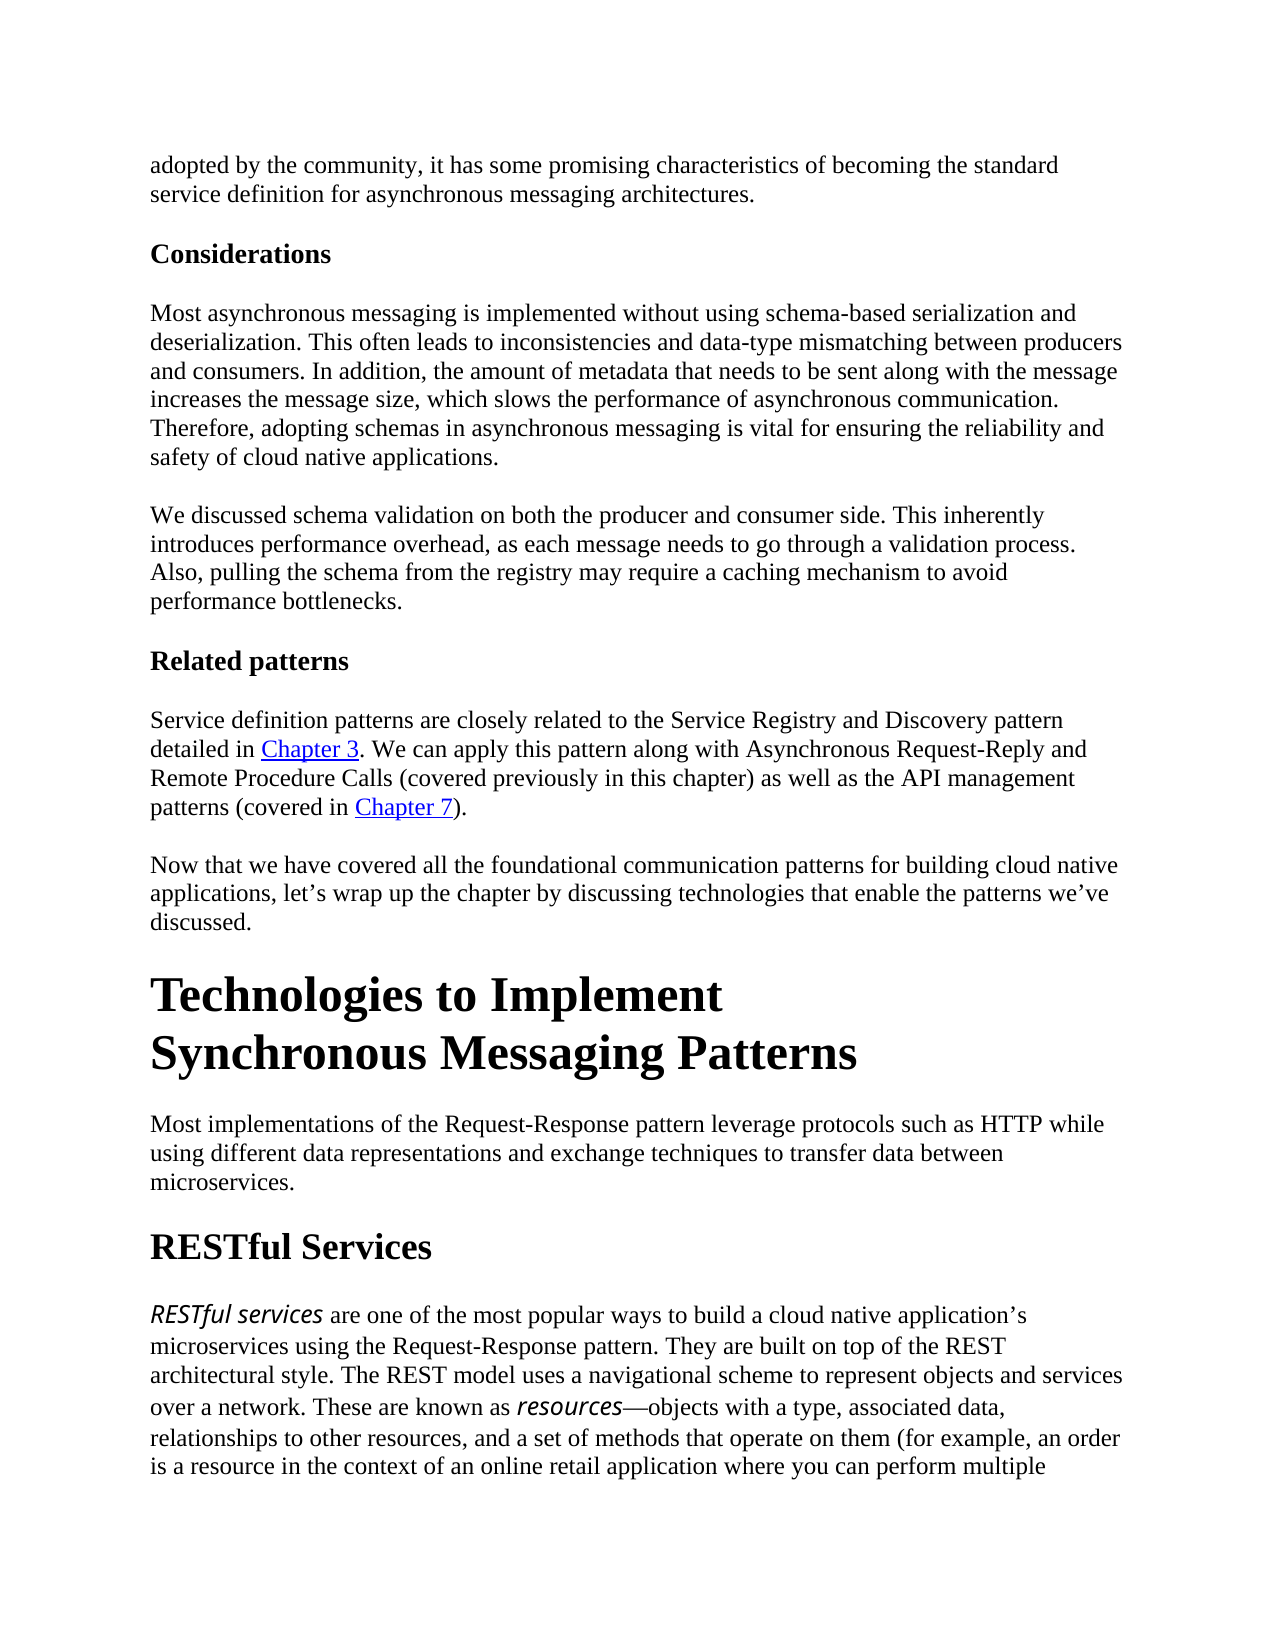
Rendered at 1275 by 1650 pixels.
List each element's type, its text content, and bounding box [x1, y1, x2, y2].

text Technologies to Implement Synchronous Messaging Patterns [150, 965, 1125, 1080]
text We discussed schema validation on both the producer and consumer side. This inherently introduces performance overhead, as each message needs to go through a validation process. Also, pulling the schema from the registry may require a caching mechanism to avoid performance bottlenecks. [150, 500, 1125, 615]
text Service definition patterns are closely related to the Service Registry and Discovery pattern detailed in Chapter 3. We can apply this pattern along with Asynchronous Request-Reply and Remote Procedure Calls (covered previously in this chapter) as well as the API management patterns (covered in Chapter 7). [150, 706, 1125, 821]
text Considerations [150, 237, 1125, 269]
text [150, 150, 1125, 207]
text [150, 1297, 1125, 1480]
text Most implementations of the Request-Response pattern leverage protocols such as HTTP while using different data representations and exchange techniques to transfer data between microservices. [150, 1109, 1125, 1196]
text Now that we have covered all the foundational communication patterns for building cloud native applications, let’s wrap up the chapter by discussing technologies that enable the patterns we’ve discussed. [150, 850, 1125, 936]
text Related patterns [150, 644, 1125, 676]
text RESTful Services [150, 1225, 1125, 1268]
text Most asynchronous messaging is implemented without using schema-based serialization and deserialization. This often leads to inconsistencies and data-type mismatching between producers and consumers. In addition, the amount of metadata that needs to be sent along with the message increases the message size, which slows the performance of asynchronous communication. Therefore, adopting schemas in asynchronous messaging is vital for ensuring the reliability and safety of cloud native applications. [150, 298, 1125, 471]
